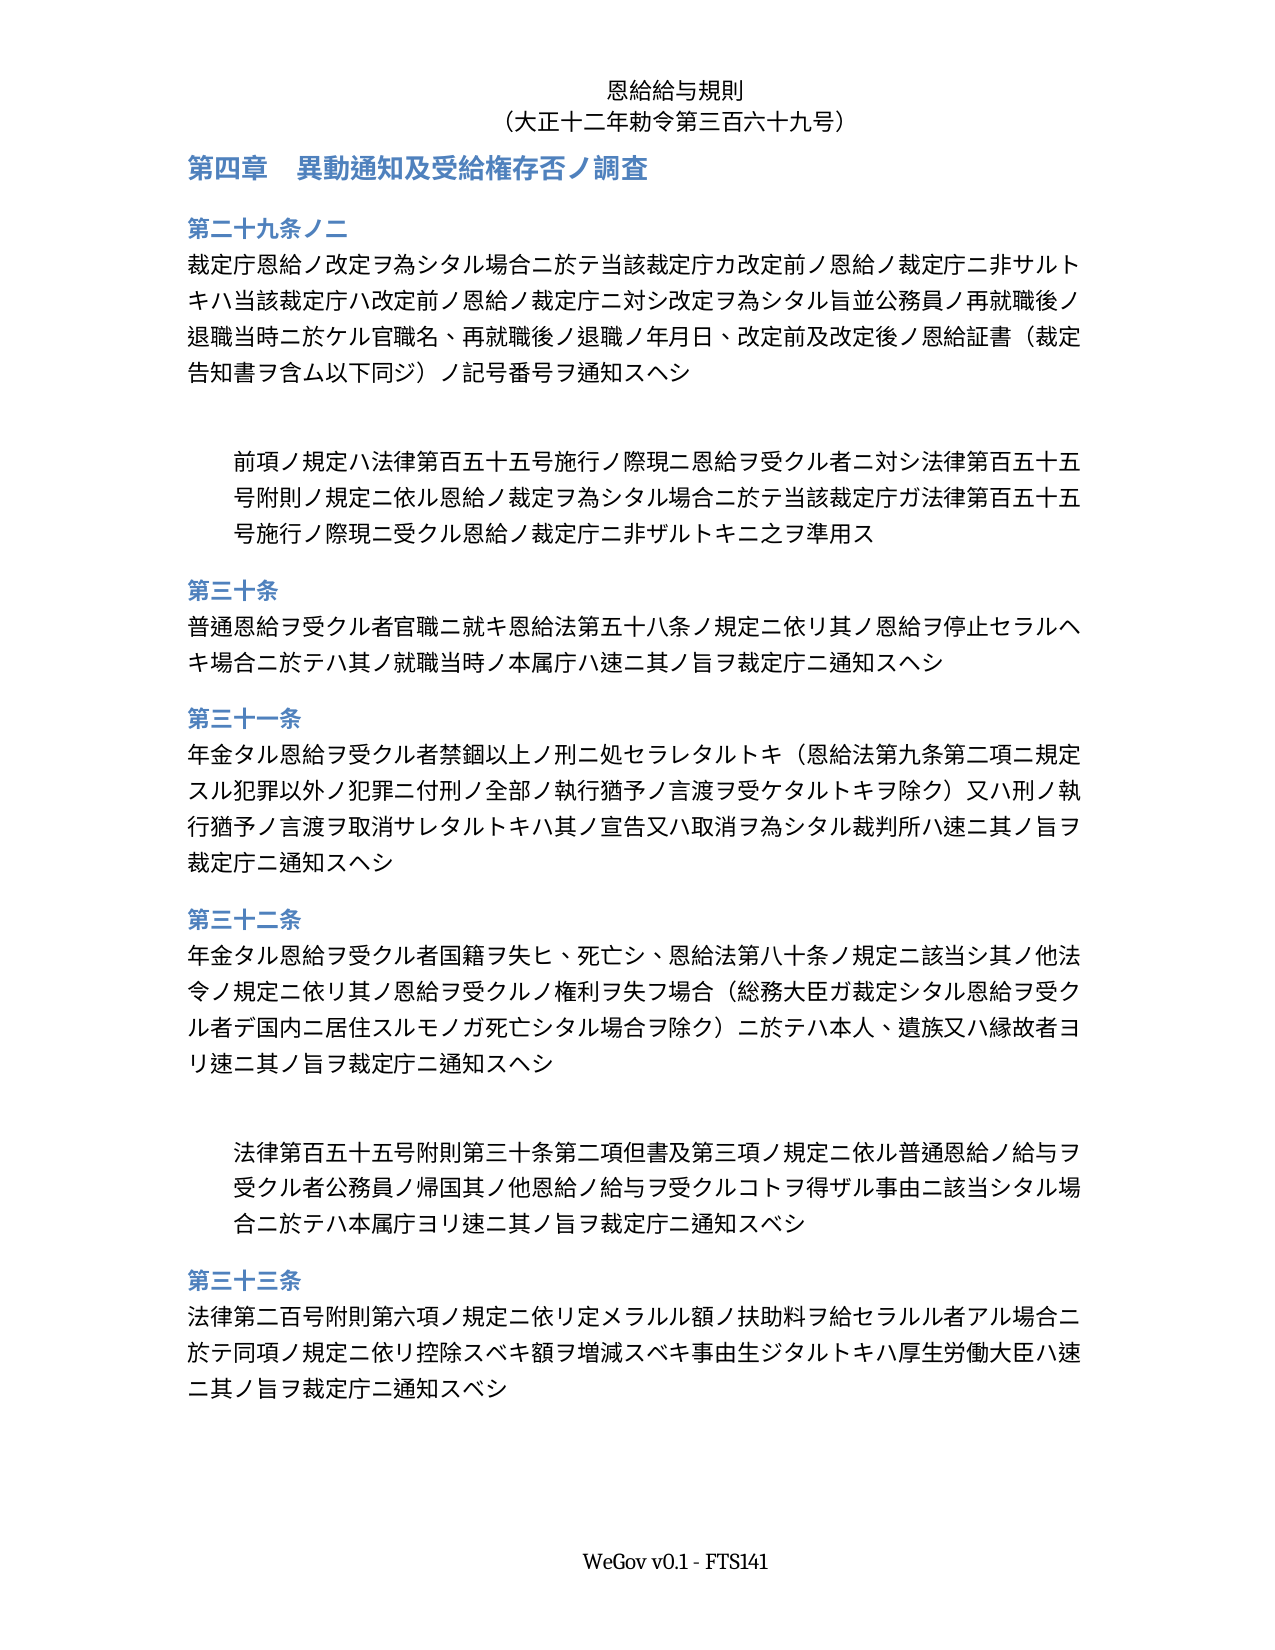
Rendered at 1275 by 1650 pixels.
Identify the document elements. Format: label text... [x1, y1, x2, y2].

text 年金タル恩給ヲ受クル者禁錮以上ノ刑ニ処セラレタルトキ（恩給法第九条第二項ニ規定スル犯罪以外ノ犯罪ニ付刑ノ全部ノ執行猶予ノ言渡ヲ受ケタルトキヲ除ク）又ハ刑ノ執行猶予ノ言渡ヲ取消サレタルトキハ其ノ宣告又ハ取消ヲ為シタル裁判所ハ速ニ其ノ旨ヲ裁定庁ニ通知スヘシ [187, 739, 1087, 878]
subtitle 第三十条 [187, 574, 1087, 606]
text 法律第百五十五号附則第三十条第二項但書及第三項ノ規定ニ依ル普通恩給ノ給与ヲ受クル者公務員ノ帰国其ノ他恩給ノ給与ヲ受クルコトヲ得ザル事由ニ該当シタル場合ニ於テハ本属庁ヨリ速ニ其ノ旨ヲ裁定庁ニ通知スベシ [233, 1136, 1087, 1239]
subtitle 第二十九条ノ二 [187, 213, 1087, 244]
subtitle 第四章 異動通知及受給権存否ノ調査 [187, 150, 1087, 187]
text 法律第二百号附則第六項ノ規定ニ依リ定メラルル額ノ扶助料ヲ給セラルル者アル場合ニ於テ同項ノ規定ニ依リ控除スベキ額ヲ増減スベキ事由生ジタルトキハ厚生労働大臣ハ速ニ其ノ旨ヲ裁定庁ニ通知スベシ [187, 1301, 1087, 1404]
subtitle 第三十三条 [187, 1265, 1087, 1296]
subtitle 第三十二条 [187, 904, 1087, 935]
text 年金タル恩給ヲ受クル者国籍ヲ失ヒ、死亡シ、恩給法第八十条ノ規定ニ該当シ其ノ他法令ノ規定ニ依リ其ノ恩給ヲ受クルノ権利ヲ失フ場合（総務大臣ガ裁定シタル恩給ヲ受クル者デ国内ニ居住スルモノガ死亡シタル場合ヲ除ク）ニ於テハ本人、遺族又ハ縁故者ヨリ速ニ其ノ旨ヲ裁定庁ニ通知スヘシ [187, 940, 1087, 1079]
text 前項ノ規定ハ法律第百五十五号施行ノ際現ニ恩給ヲ受クル者ニ対シ法律第百五十五号附則ノ規定ニ依ル恩給ノ裁定ヲ為シタル場合ニ於テ当該裁定庁ガ法律第百五十五号施行ノ際現ニ受クル恩給ノ裁定庁ニ非ザルトキニ之ヲ準用ス [233, 446, 1087, 549]
text 裁定庁恩給ノ改定ヲ為シタル場合ニ於テ当該裁定庁カ改定前ノ恩給ノ裁定庁ニ非サルトキハ当該裁定庁ハ改定前ノ恩給ノ裁定庁ニ対シ改定ヲ為シタル旨並公務員ノ再就職後ノ退職当時ニ於ケル官職名、再就職後ノ退職ノ年月日、改定前及改定後ノ恩給証書（裁定告知書ヲ含ム以下同ジ）ノ記号番号ヲ通知スヘシ [187, 249, 1087, 388]
text 普通恩給ヲ受クル者官職ニ就キ恩給法第五十八条ノ規定ニ依リ其ノ恩給ヲ停止セラルヘキ場合ニ於テハ其ノ就職当時ノ本属庁ハ速ニ其ノ旨ヲ裁定庁ニ通知スヘシ [187, 611, 1087, 678]
subtitle 第三十一条 [187, 703, 1087, 734]
